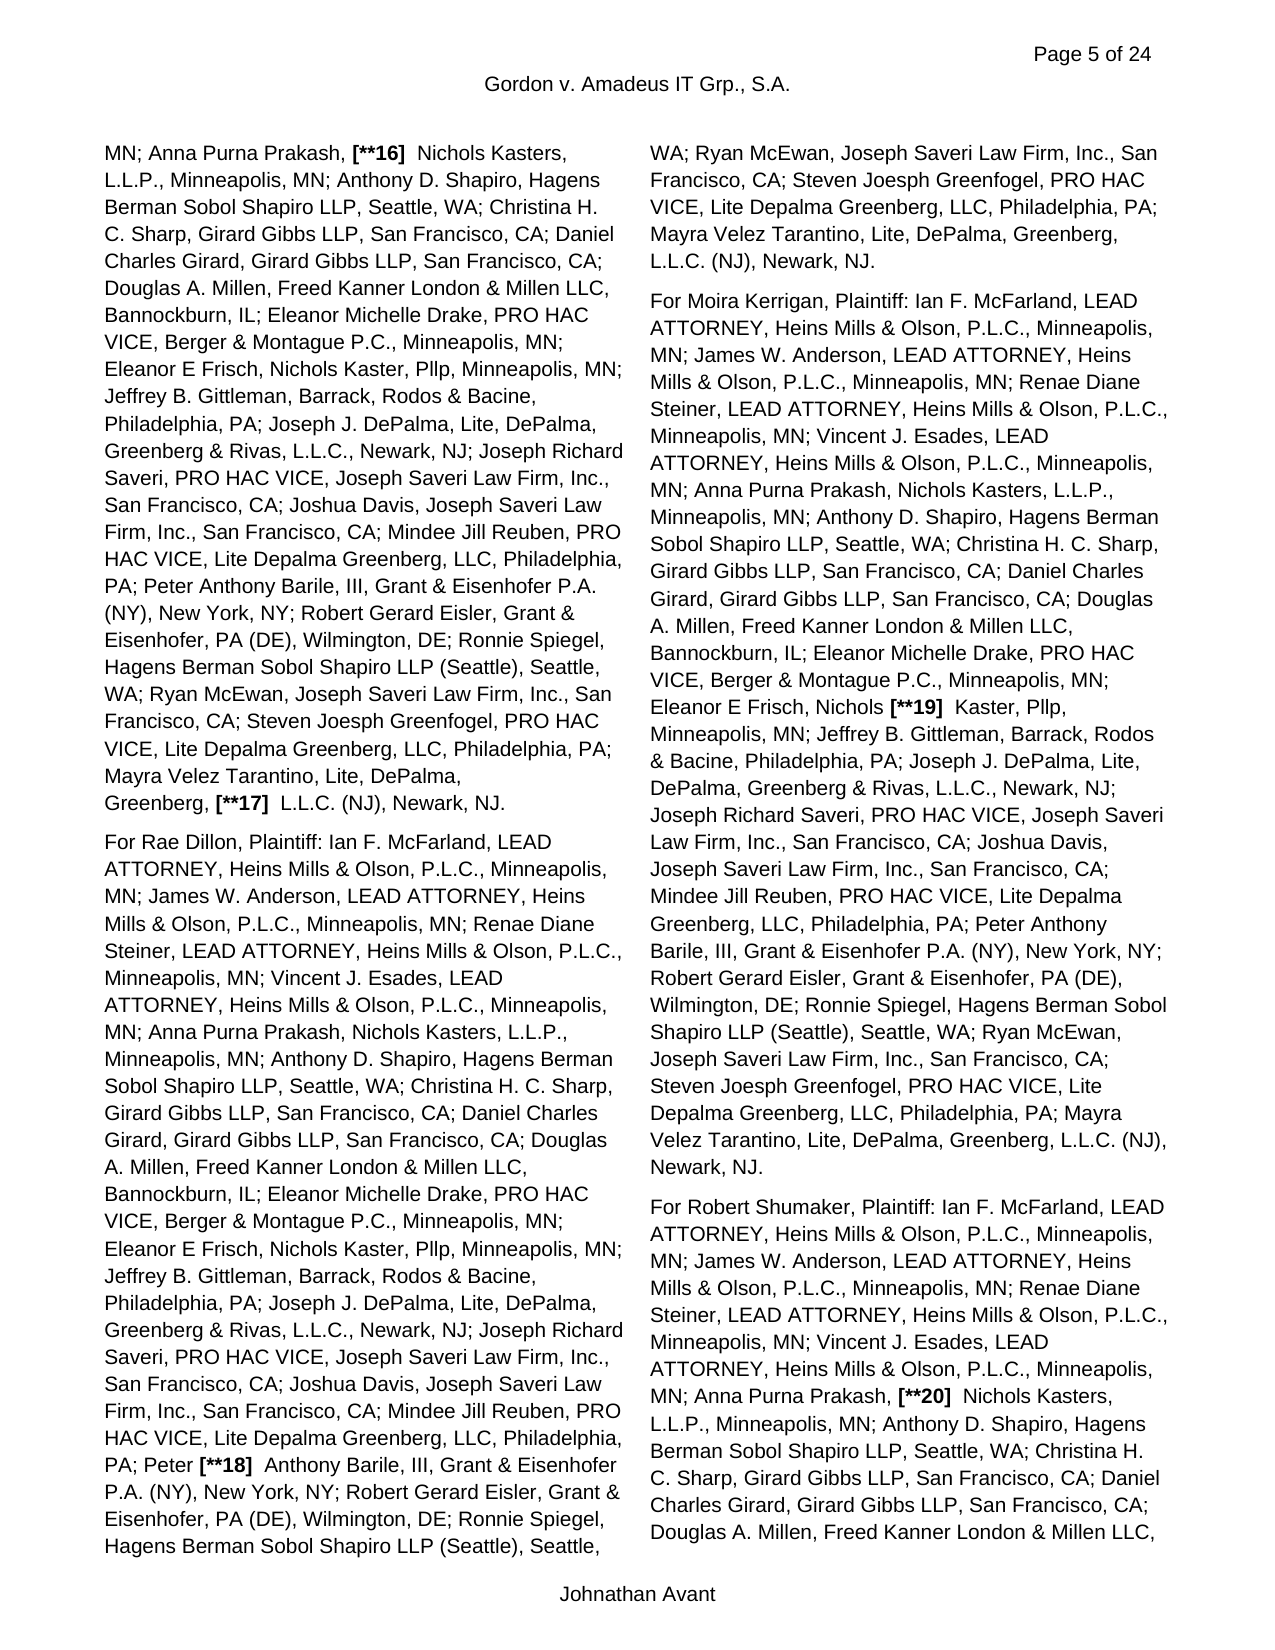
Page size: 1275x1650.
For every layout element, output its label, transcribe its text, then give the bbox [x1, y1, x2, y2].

text For Rae Dillon, Plaintiff: Ian F. McFarland, LEAD ATTORNEY, Heins Mills & Olson, P.L.C., Minneapolis, MN; James W. Anderson, LEAD ATTORNEY, Heins Mills & Olson, P.L.C., Minneapolis, MN; Renae Diane Steiner, LEAD ATTORNEY, Heins Mills & Olson, P.L.C., Minneapolis, MN; Vincent J. Esades, LEAD ATTORNEY, Heins Mills & Olson, P.L.C., Minneapolis, MN; Anna Purna Prakash, Nichols Kasters, L.L.P., Minneapolis, MN; Anthony D. Shapiro, Hagens Berman Sobol Shapiro LLP, Seattle, WA; Christina H. C. Sharp, Girard Gibbs LLP, San Francisco, CA; Daniel Charles Girard, Girard Gibbs LLP, San Francisco, CA; Douglas A. Millen, Freed Kanner London & Millen LLC, Bannockburn, IL; Eleanor Michelle Drake, PRO HAC VICE, Berger & Montague P.C., Minneapolis, MN; Eleanor E Frisch, Nichols Kaster, Pllp, Minneapolis, MN; Jeffrey B. Gittleman, Barrack, Rodos & Bacine, Philadelphia, PA; Joseph J. DePalma, Lite, DePalma, Greenberg & Rivas, L.L.C., Newark, NJ; Joseph Richard Saveri, PRO HAC VICE, Joseph Saveri Law Firm, Inc., San Francisco, CA; Joshua Davis, Joseph Saveri Law Firm, Inc., San Francisco, CA; Mindee Jill Reuben, PRO HAC VICE, Lite Depalma Greenberg, LLC, Philadelphia, PA; Peter [**18] Anthony Barile, III, Grant & Eisenhofer P.A. (NY), New York, NY; Robert Gerard Eisler, Grant & Eisenhofer, PA (DE), Wilmington, DE; Ronnie Spiegel, Hagens Berman Sobol Shapiro LLP (Seattle), Seattle, WA; Ryan McEwan, Joseph Saveri Law Firm, Inc., San Francisco, CA; Steven Joesph Greenfogel, PRO HAC VICE, Lite Depalma Greenberg, LLC, Philadelphia, PA; Mayra Velez Tarantino, Lite, DePalma, Greenberg, L.L.C. (NJ), Newark, NJ. [104, 827, 625, 1558]
text For Moira Kerrigan, Plaintiff: Ian F. McFarland, LEAD ATTORNEY, Heins Mills & Olson, P.L.C., Minneapolis, MN; James W. Anderson, LEAD ATTORNEY, Heins Mills & Olson, P.L.C., Minneapolis, MN; Renae Diane Steiner, LEAD ATTORNEY, Heins Mills & Olson, P.L.C., Minneapolis, MN; Vincent J. Esades, LEAD ATTORNEY, Heins Mills & Olson, P.L.C., Minneapolis, MN; Anna Purna Prakash, Nichols Kasters, L.L.P., Minneapolis, MN; Anthony D. Shapiro, Hagens Berman Sobol Shapiro LLP, Seattle, WA; Christina H. C. Sharp, Girard Gibbs LLP, San Francisco, CA; Daniel Charles Girard, Girard Gibbs LLP, San Francisco, CA; Douglas A. Millen, Freed Kanner London & Millen LLC, Bannockburn, IL; Eleanor Michelle Drake, PRO HAC VICE, Berger & Montague P.C., Minneapolis, MN; Eleanor E Frisch, Nichols [**19] Kaster, Pllp, Minneapolis, MN; Jeffrey B. Gittleman, Barrack, Rodos & Bacine, Philadelphia, PA; Joseph J. DePalma, Lite, DePalma, Greenberg & Rivas, L.L.C., Newark, NJ; Joseph Richard Saveri, PRO HAC VICE, Joseph Saveri Law Firm, Inc., San Francisco, CA; Joshua Davis, Joseph Saveri Law Firm, Inc., San Francisco, CA; Mindee Jill Reuben, PRO HAC VICE, Lite Depalma Greenberg, LLC, Philadelphia, PA; Peter Anthony Barile, III, Grant & Eisenhofer P.A. (NY), New York, NY; Robert Gerard Eisler, Grant & Eisenhofer, PA (DE), Wilmington, DE; Ronnie Spiegel, Hagens Berman Sobol Shapiro LLP (Seattle), Seattle, WA; Ryan McEwan, Joseph Saveri Law Firm, Inc., San Francisco, CA; Steven Joesph Greenfogel, PRO HAC VICE, Lite Depalma Greenberg, LLC, Philadelphia, PA; Mayra Velez Tarantino, Lite, DePalma, Greenberg, L.L.C. (NJ), Newark, NJ. [650, 285, 1171, 1179]
